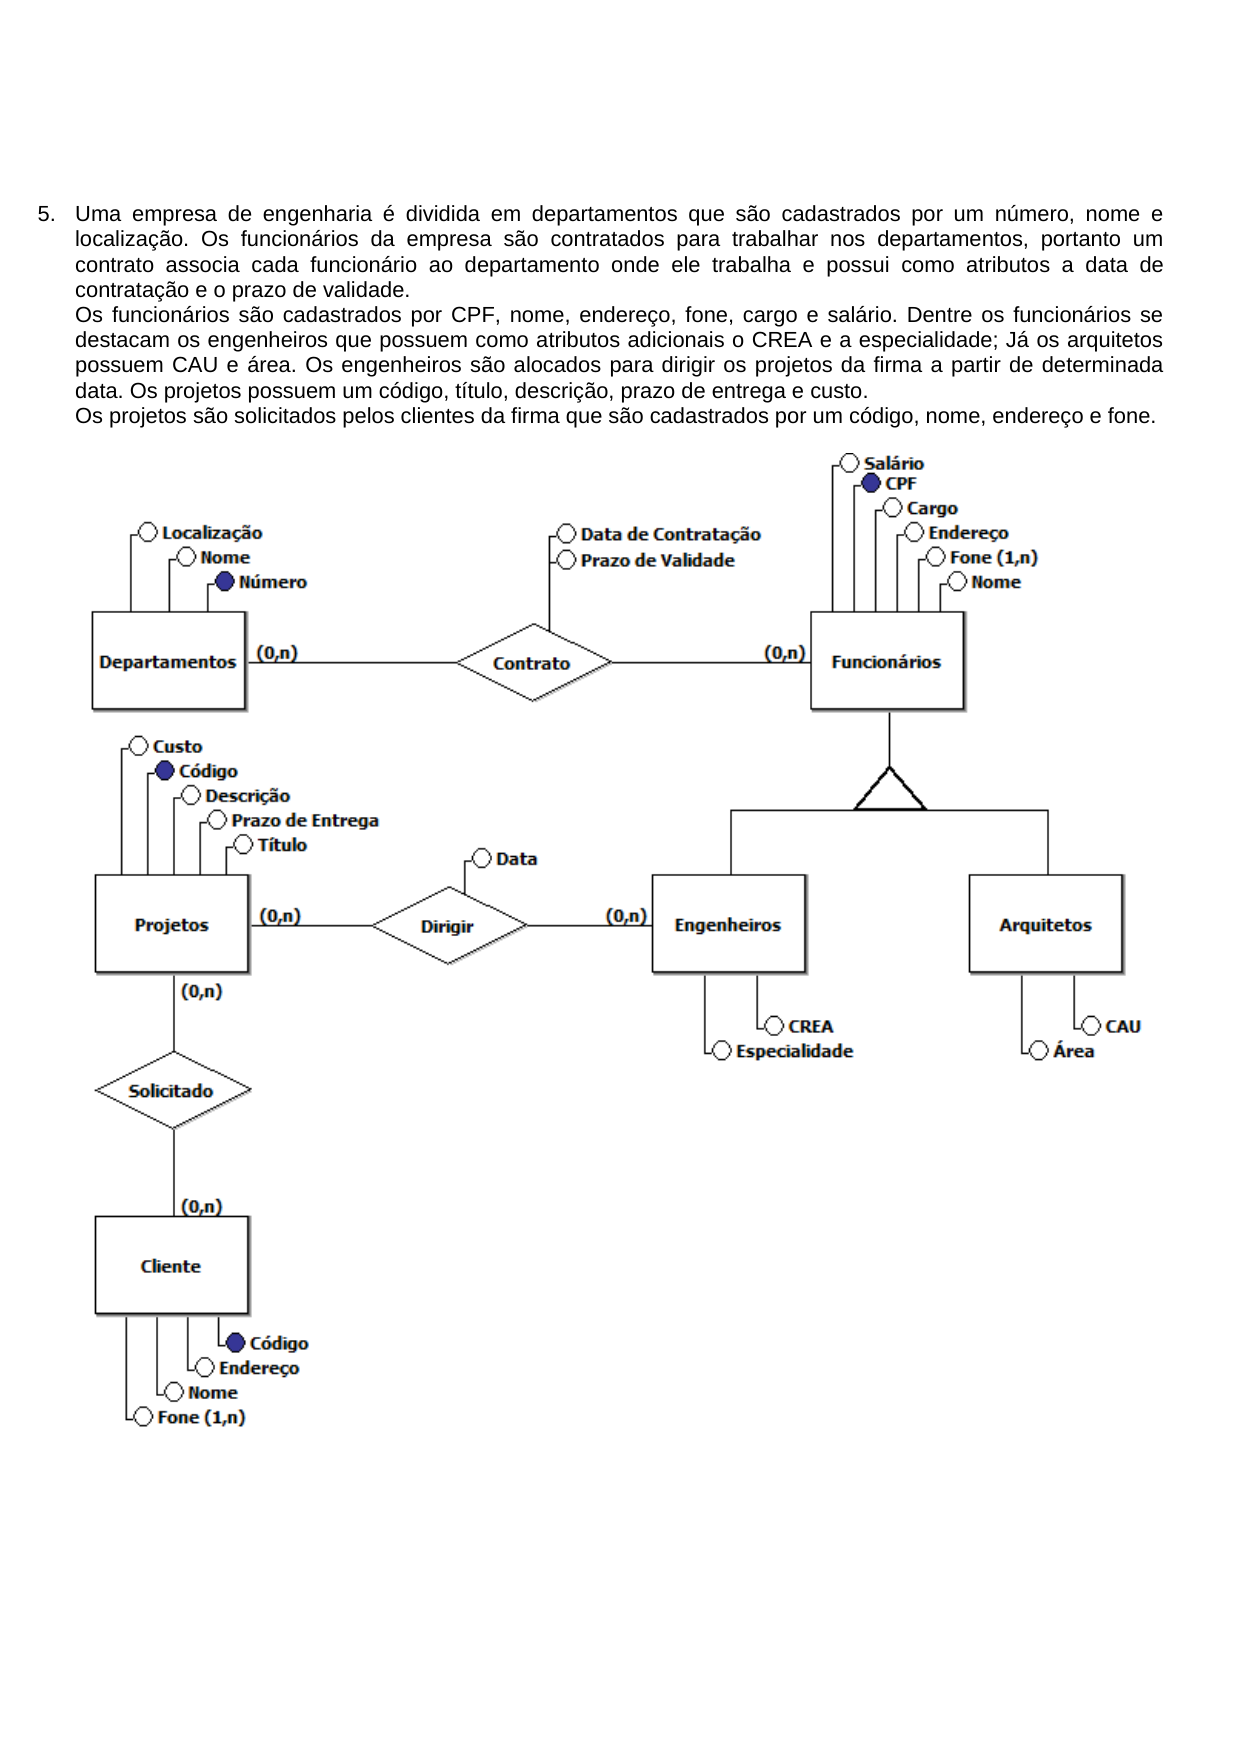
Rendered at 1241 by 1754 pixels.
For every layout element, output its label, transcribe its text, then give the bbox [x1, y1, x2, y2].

list Uma empresa de engenharia é dividida em departamentos que são cadastrados por um número, nome e localização. Os funcionários da empresa são contratados para trabalhar nos departamentos, portanto um contrato associa cada funcionário ao departamento onde ele trabalha e possui como atributos a data de contratação e o prazo de validade. [37, 201, 1165, 302]
picture [75, 453, 1166, 1479]
list Os projetos são solicitados pelos clientes da firma que são cadastrados por um código, nome, endereço e fone. [75, 403, 1165, 428]
list Os funcionários são cadastrados por CPF, nome, endereço, fone, cargo e salário. Dentre os funcionários se destacam os engenheiros que possuem como atributos adicionais o CREA e a especialidade; Já os arquitetos possuem CAU e área. Os engenheiros são alocados para dirigir os projetos da firma a partir de determinada data. Os projetos possuem um código, título, descrição, prazo de entrega e custo. [75, 302, 1165, 403]
